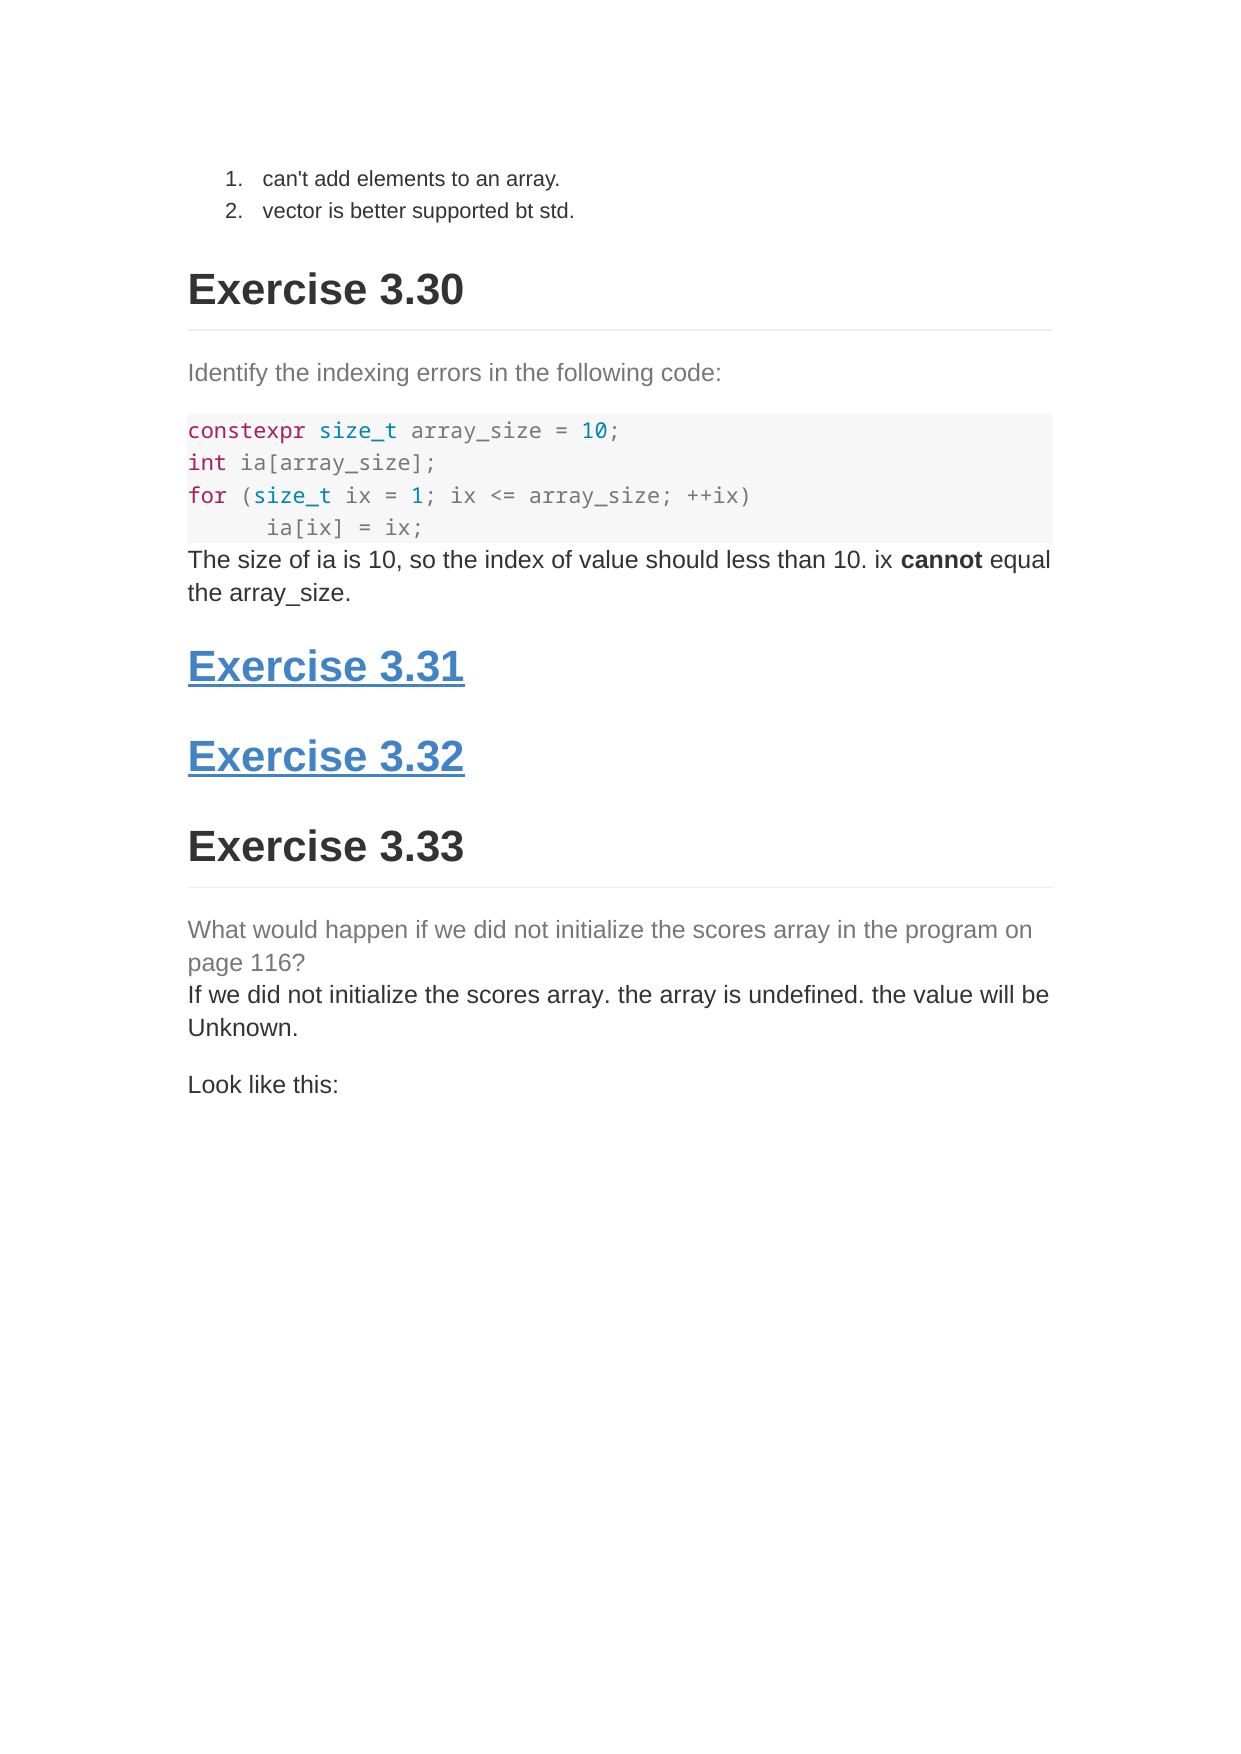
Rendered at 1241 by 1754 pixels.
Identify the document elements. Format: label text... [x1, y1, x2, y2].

text ia[ix] = ix; [187, 511, 1053, 543]
subtitle Exercise 3.32 [187, 723, 1053, 788]
text int ia[array_size]; [187, 446, 1053, 478]
text The size of ia is 10, so the index of value should less than 10. ix cannot equal the array_size. [187, 543, 1053, 608]
subtitle Exercise 3.30 [187, 256, 1053, 331]
text for (size_t ix = 1; ix <= array_size; ++ix) [187, 478, 1053, 511]
text If we did not initialize the scores array. the array is undefined. the value will be Unknown. [187, 978, 1053, 1043]
text Look like this: [187, 1068, 1053, 1101]
text Identify the indexing errors in the following code: [187, 356, 1053, 388]
list can't add elements to an array. [225, 162, 1053, 194]
subtitle Exercise 3.33 [187, 813, 1053, 888]
subtitle Exercise 3.31 [187, 633, 1053, 698]
text What would happen if we did not initialize the scores array in the program on page 116? [187, 913, 1053, 978]
list vector is better supported bt std. [225, 194, 1053, 227]
text constexpr size_t array_size = 10; [187, 413, 1053, 446]
